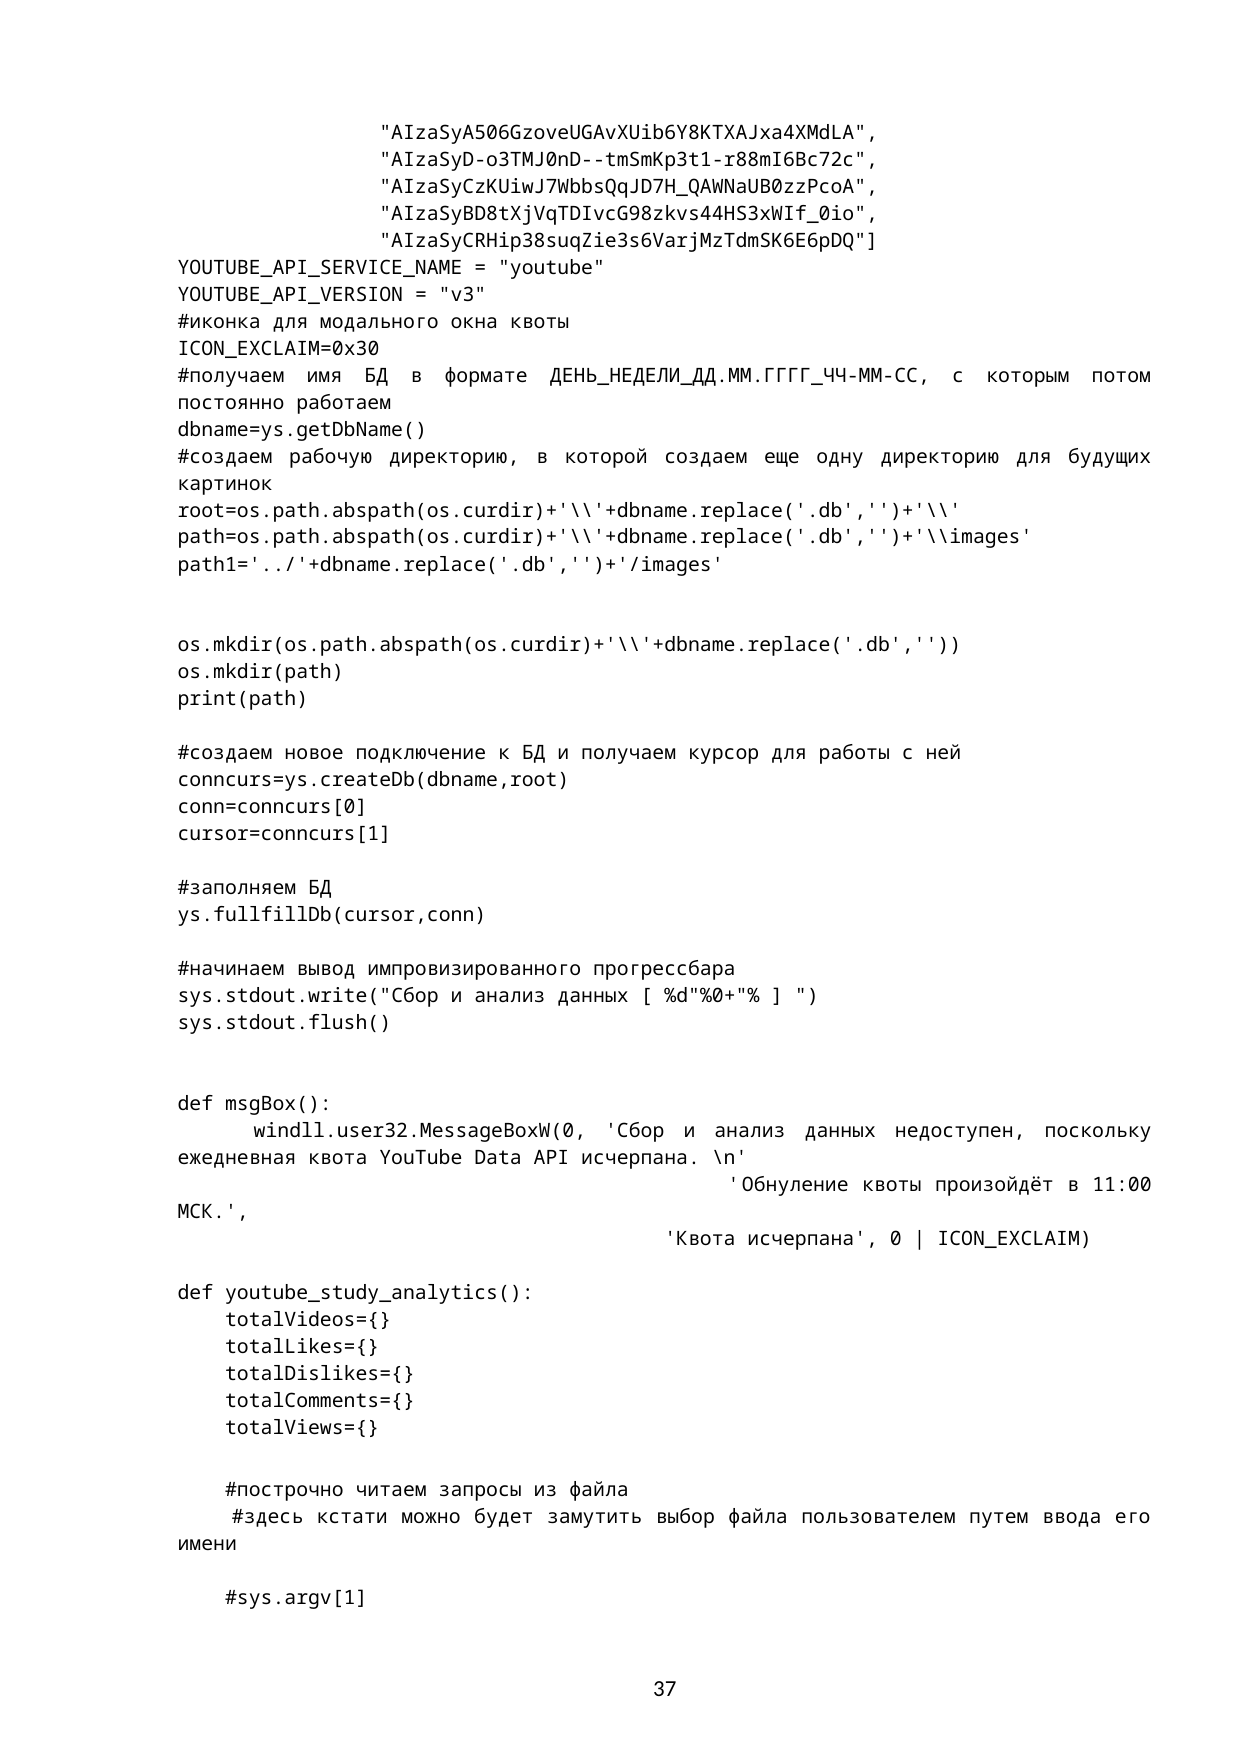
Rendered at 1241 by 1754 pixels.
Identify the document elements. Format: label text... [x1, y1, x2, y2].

text #иконка для модального окна квоты [177, 307, 1152, 334]
text 'Квота исчерпана', 0 | ICON_EXCLAIM) [177, 1224, 1152, 1251]
text totalComments={} [177, 1386, 1152, 1413]
text #начинаем вывод импровизированного прогрессбара [177, 954, 1152, 981]
text def youtube_study_analytics(): [177, 1278, 1152, 1305]
text #построчно читаем запросы из файла [177, 1476, 1152, 1503]
text "AIzaSyCzKUiwJ7WbbsQqJD7H_QAWNaUB0zzPcoA", [177, 172, 1152, 199]
text totalLikes={} [177, 1332, 1152, 1359]
text print(path) [177, 685, 1152, 712]
text windll.user32.MessageBoxW(0, 'Сбор и анализ данных недоступен, поскольку ежедневная квота YouTube Data API исчерпана. \n' [177, 1116, 1152, 1170]
text conn=conncurs[0] [177, 793, 1152, 819]
text totalDislikes={} [177, 1359, 1152, 1386]
text path1='../'+dbname.replace('.db','')+'/images' [177, 550, 1152, 577]
text #создаем рабочую директорию, в которой создаем еще одну директорию для будущих картинок [177, 442, 1152, 496]
text YOUTUBE_API_VERSION = "v3" [177, 280, 1152, 307]
text ys.fullfillDb(cursor,conn) [177, 901, 1152, 927]
text root=os.path.abspath(os.curdir)+'\\'+dbname.replace('.db','')+'\\' [177, 496, 1152, 523]
text #здесь кстати можно будет замутить выбор файла пользователем путем ввода его имени [177, 1503, 1152, 1557]
text "AIzaSyD-o3TMJ0nD--tmSmKp3t1-r88mI6Bc72c", [177, 145, 1152, 172]
text def msgBox(): [177, 1089, 1152, 1116]
text sys.stdout.flush() [177, 1008, 1152, 1035]
text "AIzaSyBD8tXjVqTDIvcG98zkvs44HS3xWIf_0io", [177, 199, 1152, 226]
text #sys.argv[1] [177, 1584, 1152, 1611]
text sys.stdout.write("Сбор и анализ данных [ %d"%0+"% ] ") [177, 981, 1152, 1008]
text path=os.path.abspath(os.curdir)+'\\'+dbname.replace('.db','')+'\\images' [177, 523, 1152, 550]
text 'Обнуление квоты произойдёт в 11:00 МСК.', [177, 1170, 1152, 1224]
text totalViews={} [177, 1413, 1152, 1440]
text #создаем новое подключение к БД и получаем курсор для работы с ней [177, 739, 1152, 766]
text "AIzaSyA506GzoveUGAvXUib6Y8KTXAJxa4XMdLA", [177, 118, 1152, 145]
text os.mkdir(path) [177, 658, 1152, 685]
text os.mkdir(os.path.abspath(os.curdir)+'\\'+dbname.replace('.db','')) [177, 631, 1152, 658]
text #заполняем БД [177, 873, 1152, 901]
text conncurs=ys.createDb(dbname,root) [177, 766, 1152, 793]
text dbname=ys.getDbName() [177, 415, 1152, 442]
text totalVideos={} [177, 1305, 1152, 1332]
text "AIzaSyCRHip38suqZie3s6VarjMzTdmSK6E6pDQ"] [177, 226, 1152, 253]
text cursor=conncurs[1] [177, 819, 1152, 847]
text YOUTUBE_API_SERVICE_NAME = "youtube" [177, 253, 1152, 280]
text ICON_EXCLAIM=0x30 [177, 334, 1152, 361]
text #получаем имя БД в формате ДЕНЬ_НЕДЕЛИ_ДД.ММ.ГГГГ_ЧЧ-ММ-СС, с которым потом постоянно работаем [177, 361, 1152, 415]
